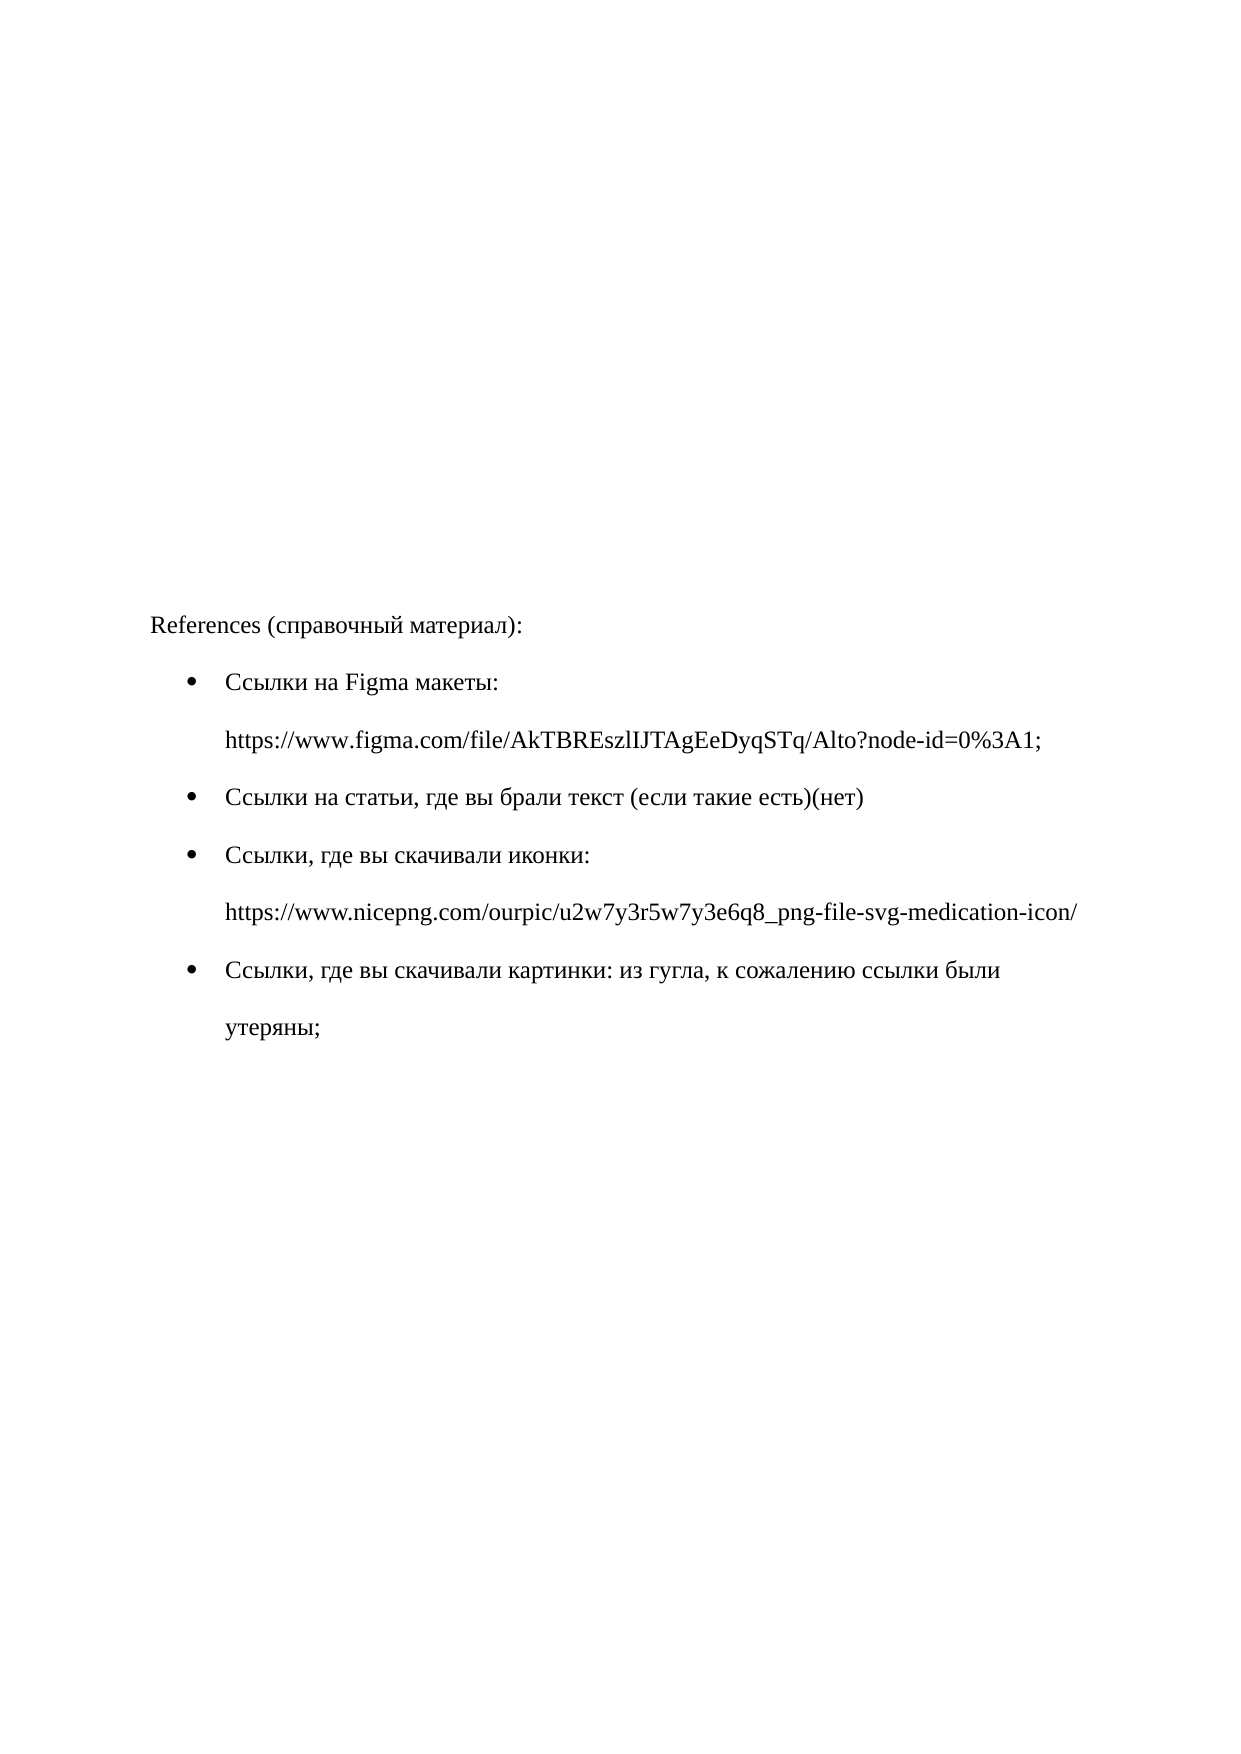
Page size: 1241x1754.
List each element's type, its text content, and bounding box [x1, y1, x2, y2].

list Ссылки на статьи, где вы брали текст (если такие есть)(нет) [187, 782, 1090, 811]
text References (справочный материал): [150, 610, 1090, 639]
list Ссылки, где вы скачивали картинки: из гугла, к сожалению ссылки были утеряны; [187, 955, 1090, 1041]
list Ссылки на Figma макеты: https://www.figma.com/file/AkTBREszlIJTAgEeDyqSTq/Alto?node-id=0%3A1; [187, 667, 1090, 754]
list Ссылки, где вы скачивали иконки: https://www.nicepng.com/ourpic/u2w7y3r5w7y3e6q8_png-file-svg-medication-icon/ [187, 840, 1090, 926]
